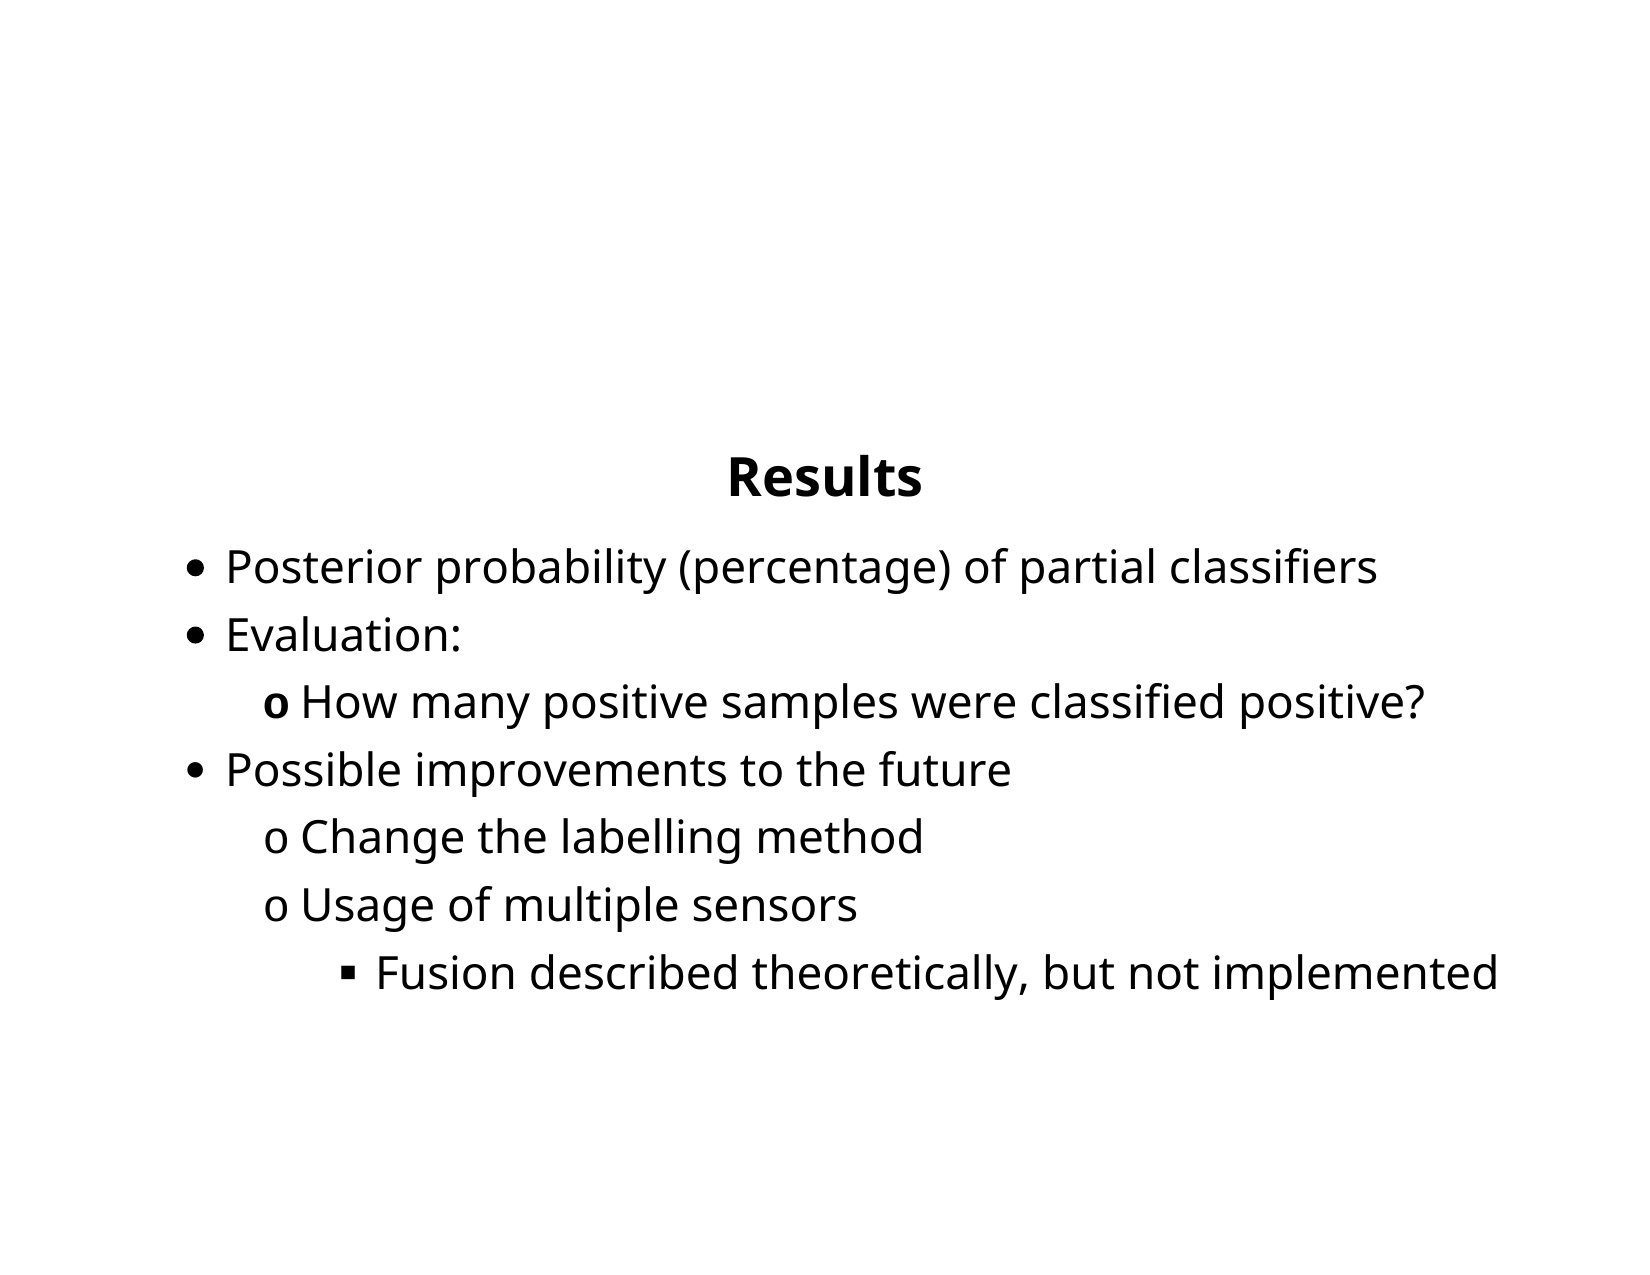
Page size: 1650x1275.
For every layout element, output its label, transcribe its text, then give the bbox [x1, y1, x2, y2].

list Evaluation: [187, 602, 1500, 665]
list How many positive samples were classified positive? [262, 669, 1500, 732]
list Usage of multiple sensors [262, 872, 1500, 935]
list Change the labelling method [262, 805, 1500, 867]
text Results [150, 439, 1500, 512]
list Possible improvements to the future [187, 737, 1500, 800]
list Posterior probability (percentage) of partial classifiers [187, 535, 1500, 597]
list Fusion described theoretically, but not implemented [337, 940, 1500, 1003]
